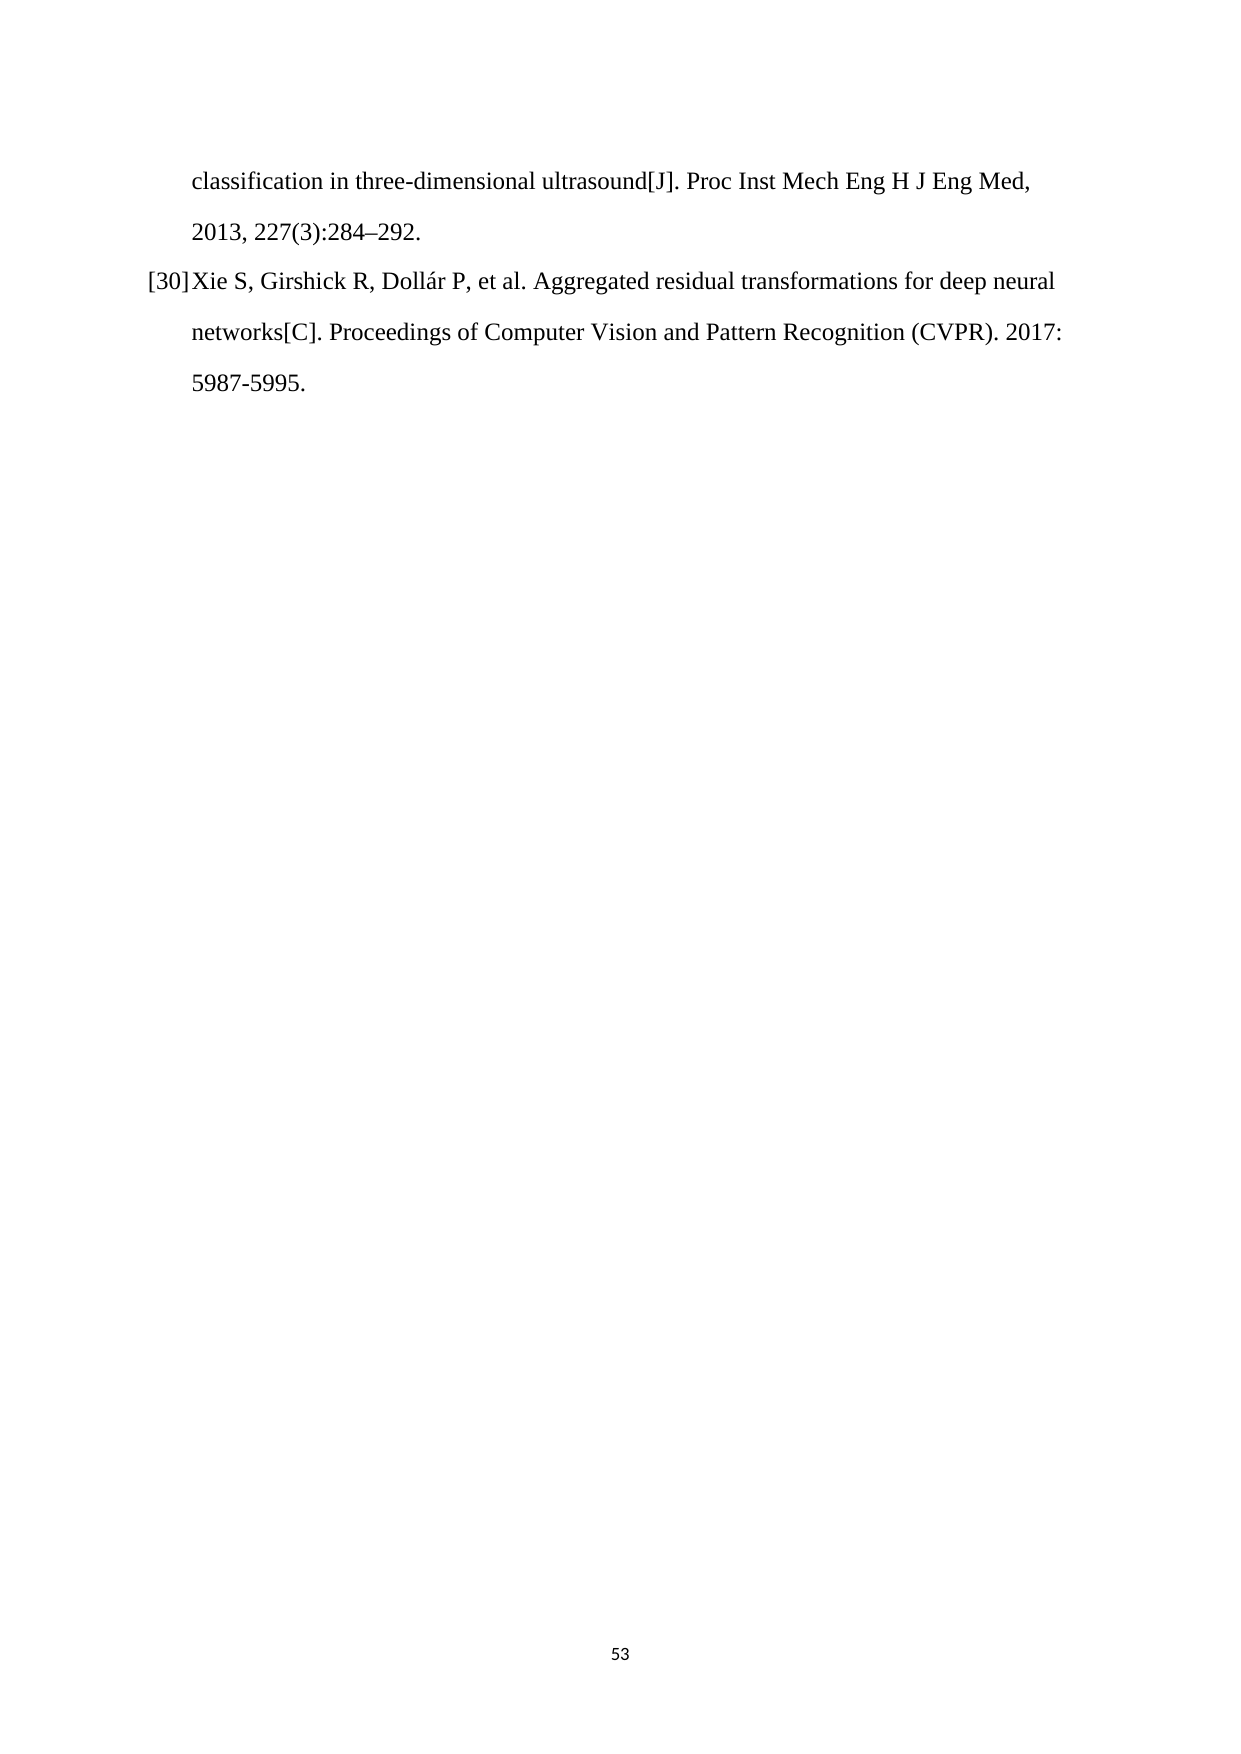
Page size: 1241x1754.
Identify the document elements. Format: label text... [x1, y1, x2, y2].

list Xie S, Girshick R, Dollár P, et al. Aggregated residual transformations for deep neural networks[C]. Proceedings of Computer Vision and Pattern Recognition (CVPR). 2017: 5987-5995. [148, 263, 1092, 399]
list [148, 164, 1092, 249]
